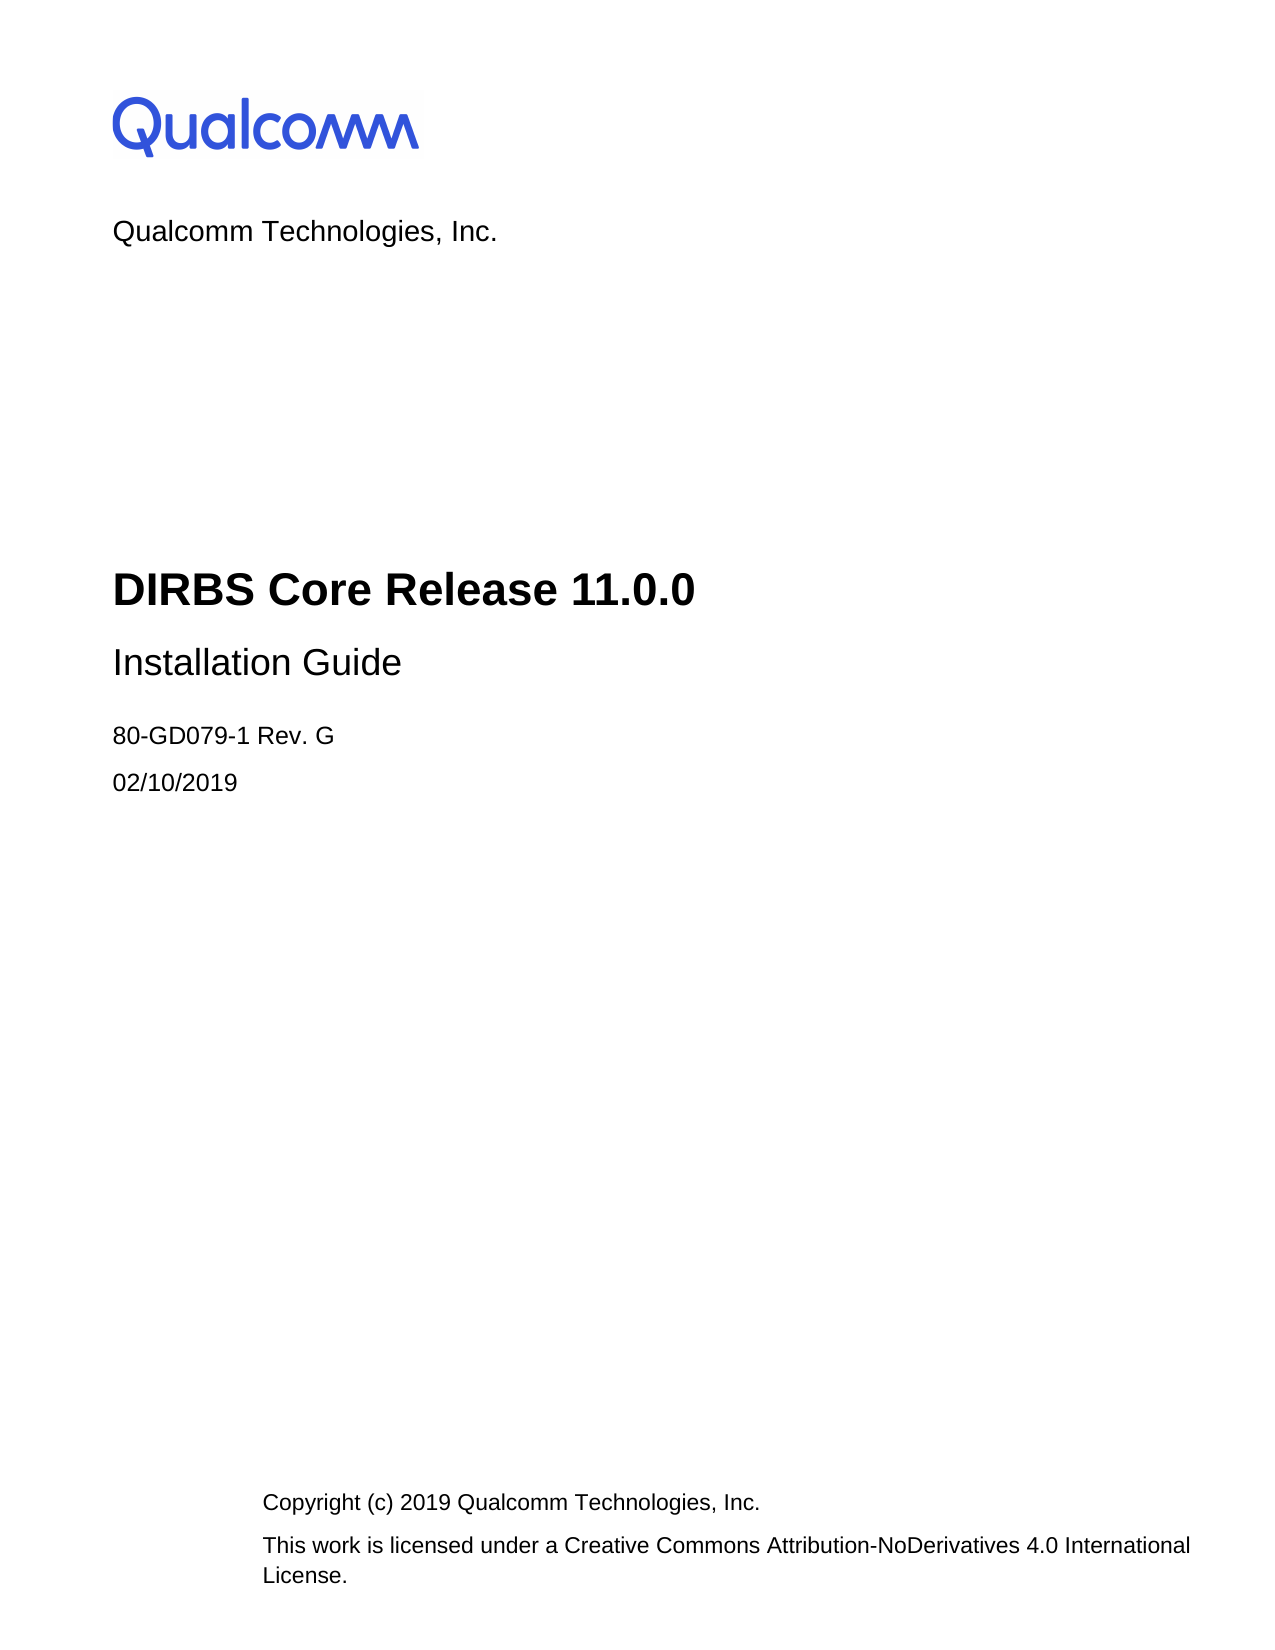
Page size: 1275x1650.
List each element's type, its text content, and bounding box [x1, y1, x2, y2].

text DIRBS Core Release 11.0.0 [112, 562, 1162, 615]
text Installation Guide [112, 640, 1162, 683]
picture [112, 90, 424, 159]
text 80-GD079-1 Rev. G [112, 721, 1162, 749]
